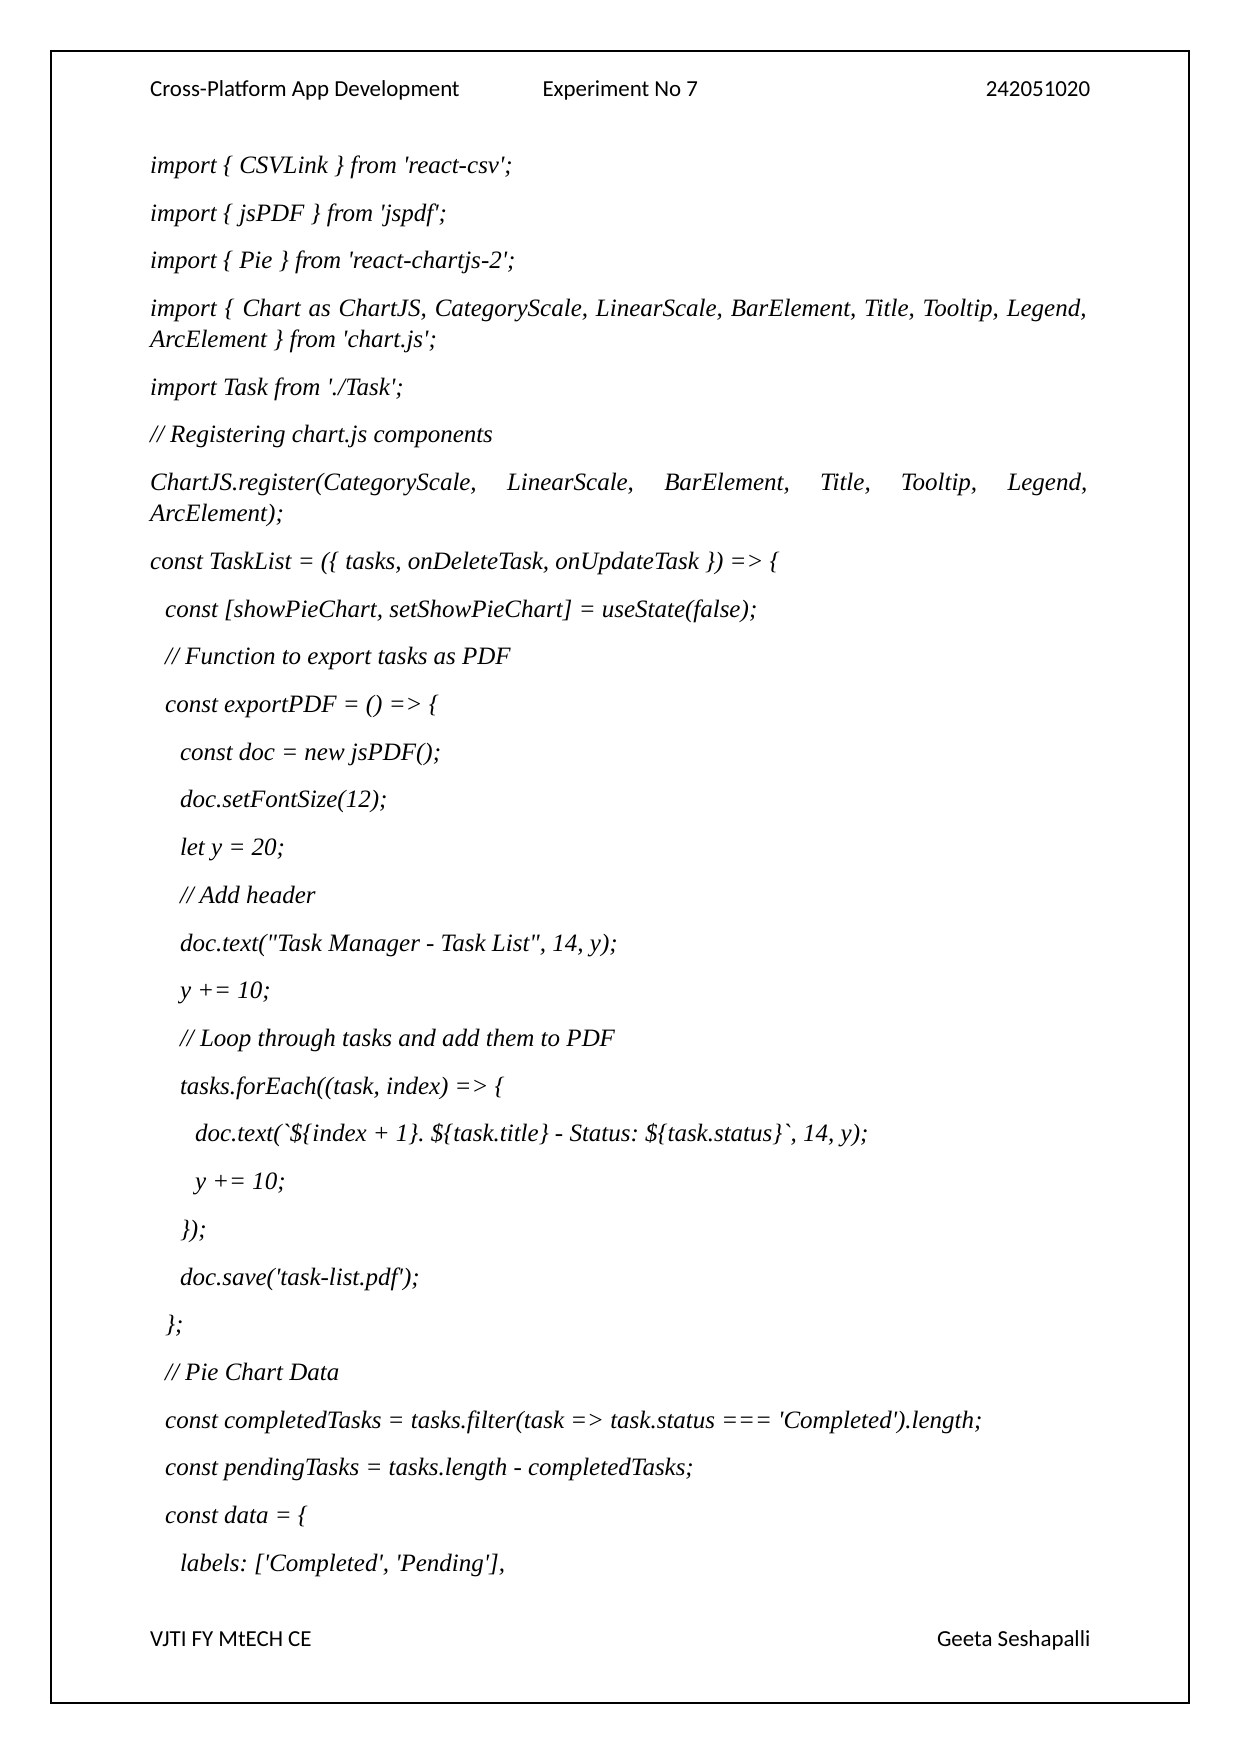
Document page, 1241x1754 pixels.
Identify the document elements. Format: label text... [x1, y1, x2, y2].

text labels: ['Completed', 'Pending'], [150, 1548, 1090, 1577]
text const pendingTasks = tasks.length - completedTasks; [150, 1452, 1090, 1481]
text import Task from './Task'; [150, 372, 1090, 401]
text const completedTasks = tasks.filter(task => task.status === 'Completed').length; [150, 1405, 1090, 1433]
text ChartJS.register(CategoryScale, LinearScale, BarElement, Title, Tooltip, Legend, ArcElement); [150, 467, 1090, 527]
text doc.save('task-list.pdf'); [150, 1262, 1090, 1290]
text }; [150, 1309, 1090, 1338]
text const data = { [150, 1500, 1090, 1529]
text const doc = new jsPDF(); [150, 737, 1090, 766]
text // Pie Chart Data [150, 1357, 1090, 1386]
text import { Chart as ChartJS, CategoryScale, LinearScale, BarElement, Title, Tooltip, Legend, ArcElement } from 'chart.js'; [150, 293, 1090, 353]
text y += 10; [150, 975, 1090, 1004]
text import { Pie } from 'react-chartjs-2'; [150, 245, 1090, 274]
text doc.setFontSize(12); [150, 784, 1090, 813]
text // Loop through tasks and add them to PDF [150, 1023, 1090, 1052]
text doc.text("Task Manager - Task List", 14, y); [150, 928, 1090, 956]
text // Function to export tasks as PDF [150, 641, 1090, 670]
text const [showPieChart, setShowPieChart] = useState(false); [150, 594, 1090, 622]
text const TaskList = ({ tasks, onDeleteTask, onUpdateTask }) => { [150, 546, 1090, 575]
text // Add header [150, 880, 1090, 909]
text import { jsPDF } from 'jspdf'; [150, 198, 1090, 226]
text // Registering chart.js components [150, 419, 1090, 448]
text doc.text(`${index + 1}. ${task.title} - Status: ${task.status}`, 14, y); [150, 1118, 1090, 1147]
text y += 10; [150, 1166, 1090, 1195]
text import { CSVLink } from 'react-csv'; [150, 150, 1090, 179]
text let y = 20; [150, 832, 1090, 861]
text }); [150, 1214, 1090, 1243]
text tasks.forEach((task, index) => { [150, 1071, 1090, 1099]
text const exportPDF = () => { [150, 689, 1090, 718]
